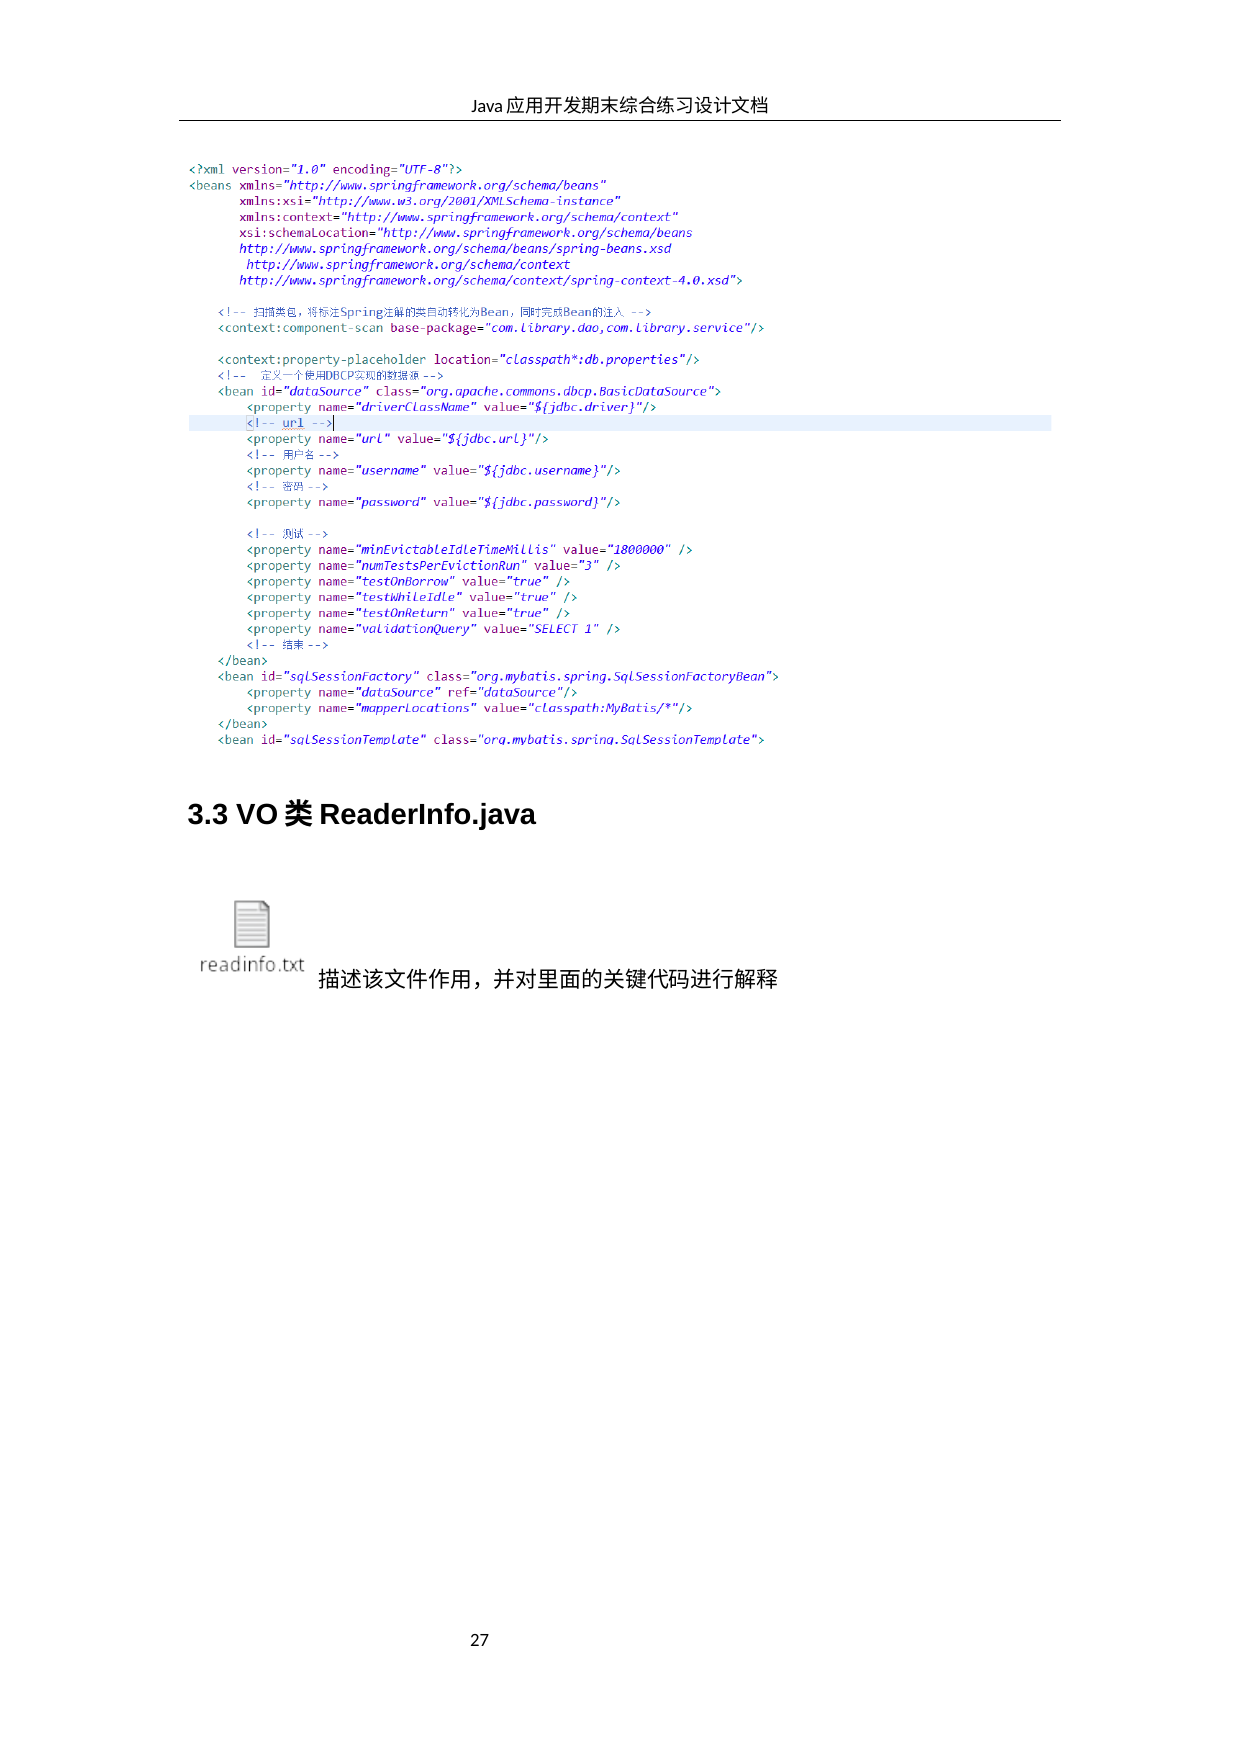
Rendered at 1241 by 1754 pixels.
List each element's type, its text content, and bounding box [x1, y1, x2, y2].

text 描述该文件作用，并对里面的关键代码进行解释 [187, 898, 1053, 996]
picture [187, 162, 1052, 745]
